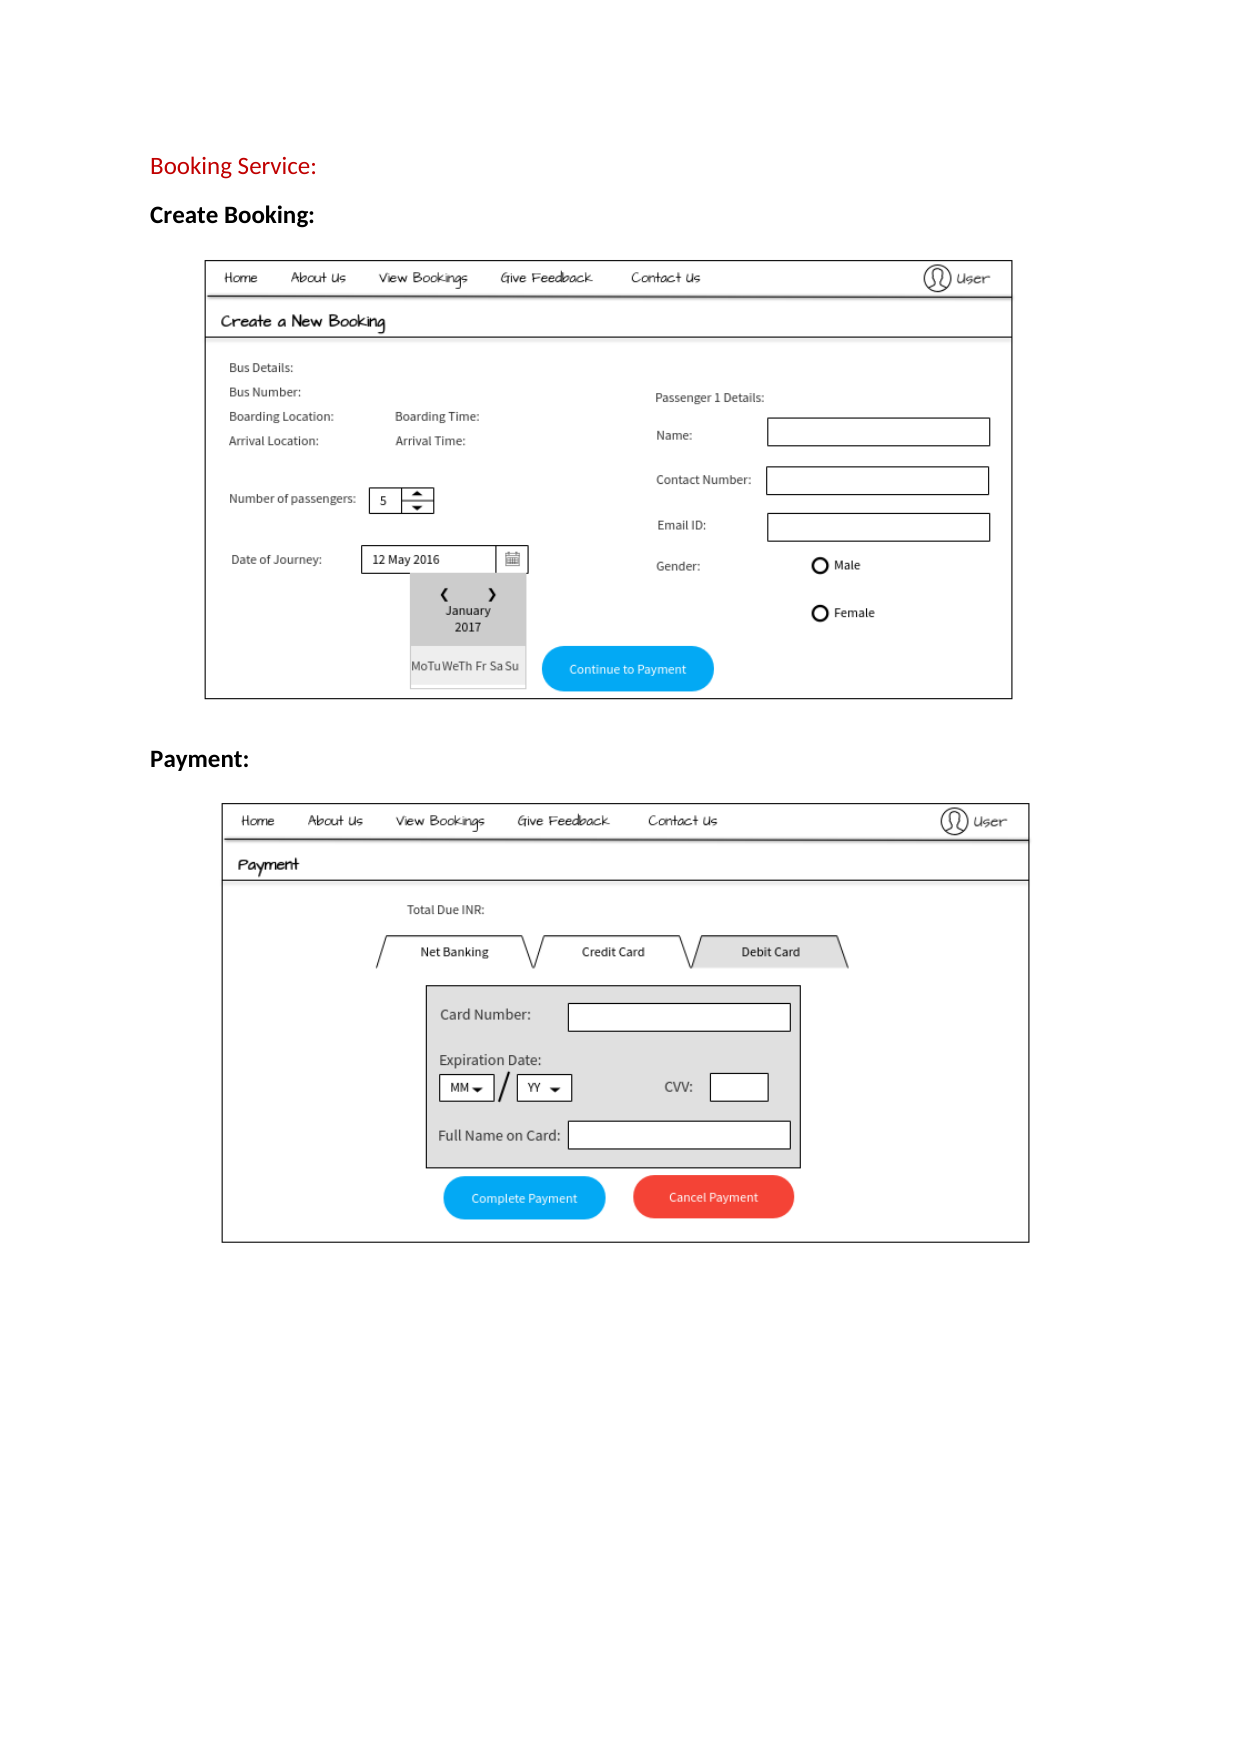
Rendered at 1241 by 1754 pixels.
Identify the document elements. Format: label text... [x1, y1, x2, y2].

picture [185, 792, 1055, 1272]
text Booking Service: [150, 150, 1090, 181]
text Create Booking: [150, 199, 1090, 230]
picture [172, 249, 1068, 725]
text Payment: [150, 743, 1090, 773]
